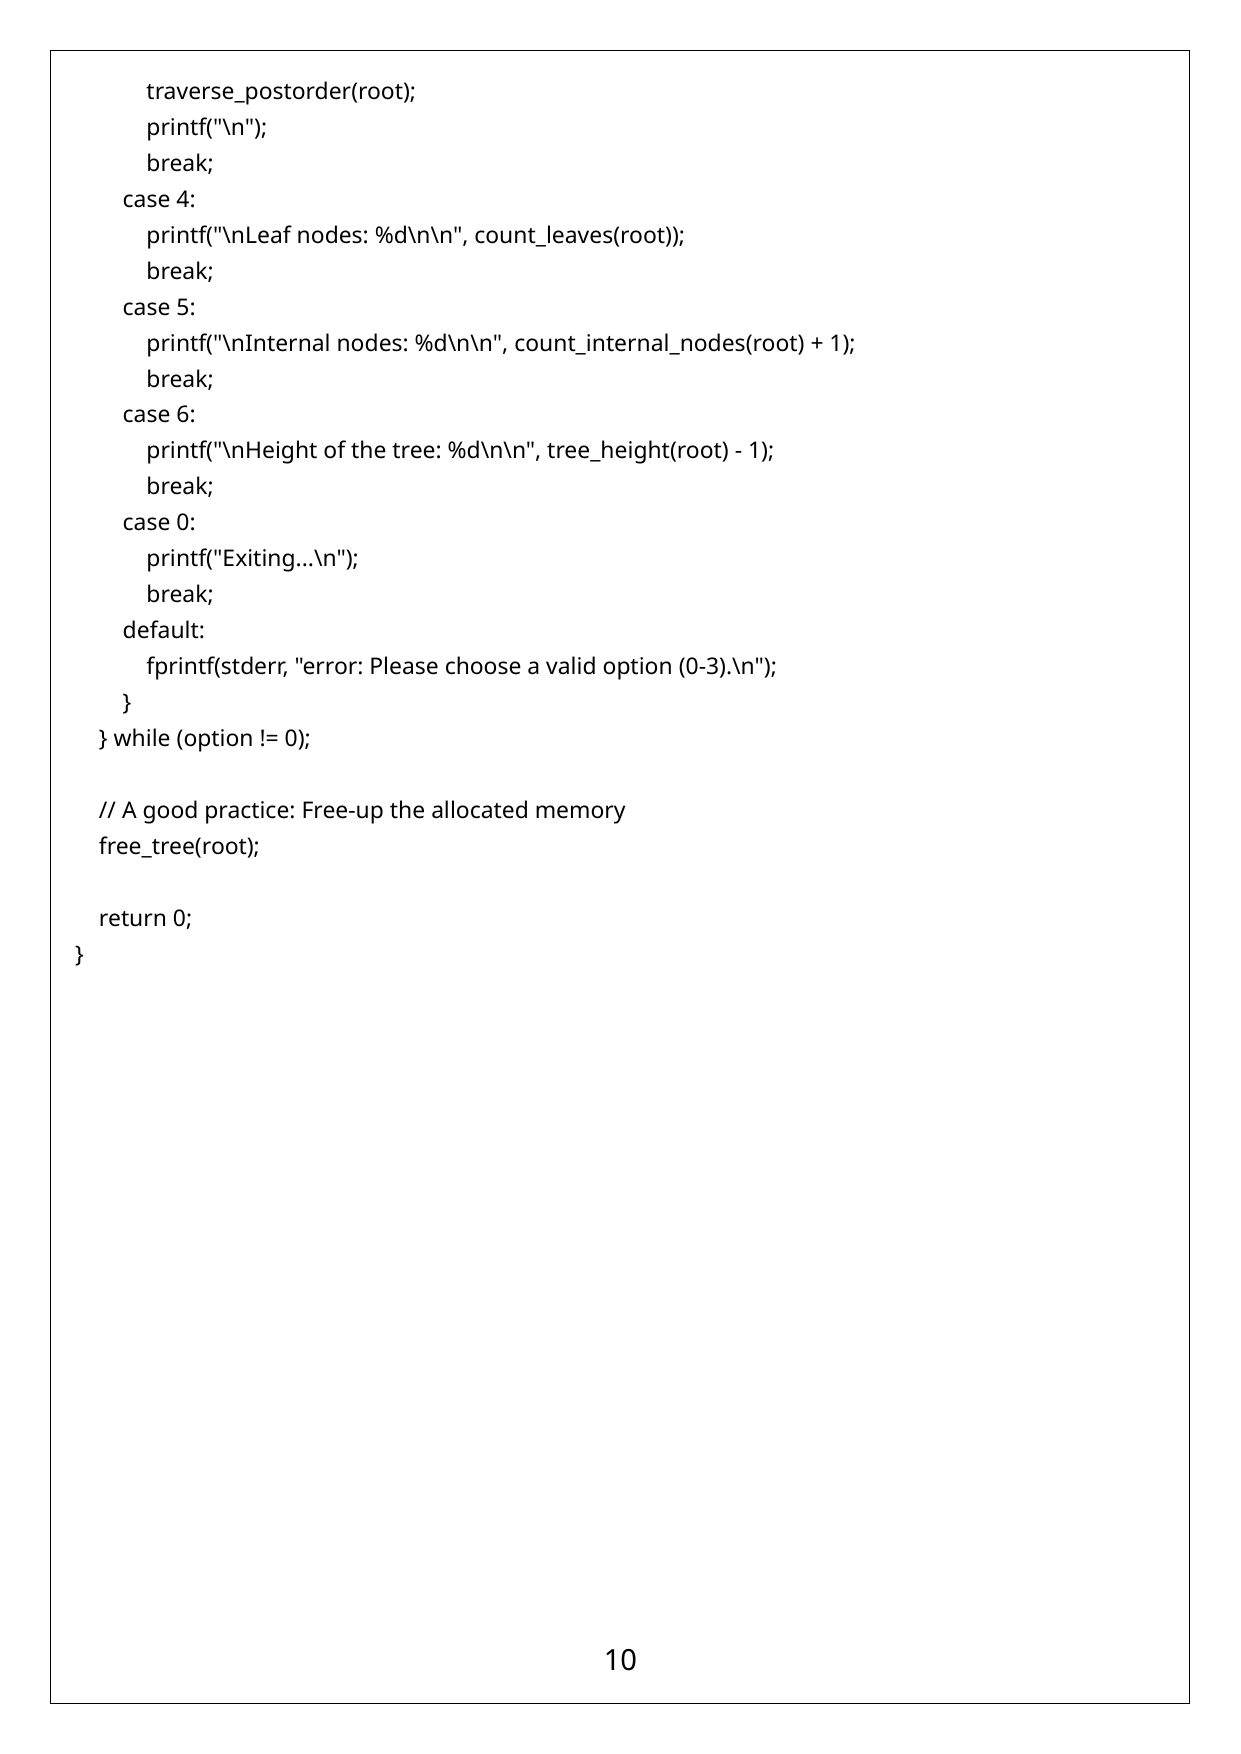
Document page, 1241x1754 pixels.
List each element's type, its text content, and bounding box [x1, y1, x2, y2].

text return 0; [75, 902, 1165, 933]
text // A good practice: Free-up the allocated memory [75, 794, 1165, 825]
text printf("\nInternal nodes: %d\n\n", count_internal_nodes(root) + 1); [75, 327, 1165, 358]
text printf("\n"); [75, 111, 1165, 142]
text break; [75, 255, 1165, 286]
text free_tree(root); [75, 830, 1165, 861]
text default: [75, 614, 1165, 645]
text } [75, 686, 1165, 717]
text case 4: [75, 183, 1165, 214]
text printf("\nLeaf nodes: %d\n\n", count_leaves(root)); [75, 219, 1165, 250]
text } while (option != 0); [75, 722, 1165, 753]
text } [75, 937, 1165, 969]
text traverse_postorder(root); [75, 75, 1165, 106]
text break; [75, 147, 1165, 178]
text printf("Exiting...\n"); [75, 542, 1165, 573]
text case 6: [75, 398, 1165, 430]
text case 5: [75, 291, 1165, 322]
text fprintf(stderr, "error: Please choose a valid option (0-3).\n"); [75, 650, 1165, 681]
text break; [75, 578, 1165, 609]
text printf("\nHeight of the tree: %d\n\n", tree_height(root) - 1); [75, 434, 1165, 466]
text break; [75, 470, 1165, 502]
text break; [75, 362, 1165, 394]
text case 0: [75, 506, 1165, 537]
